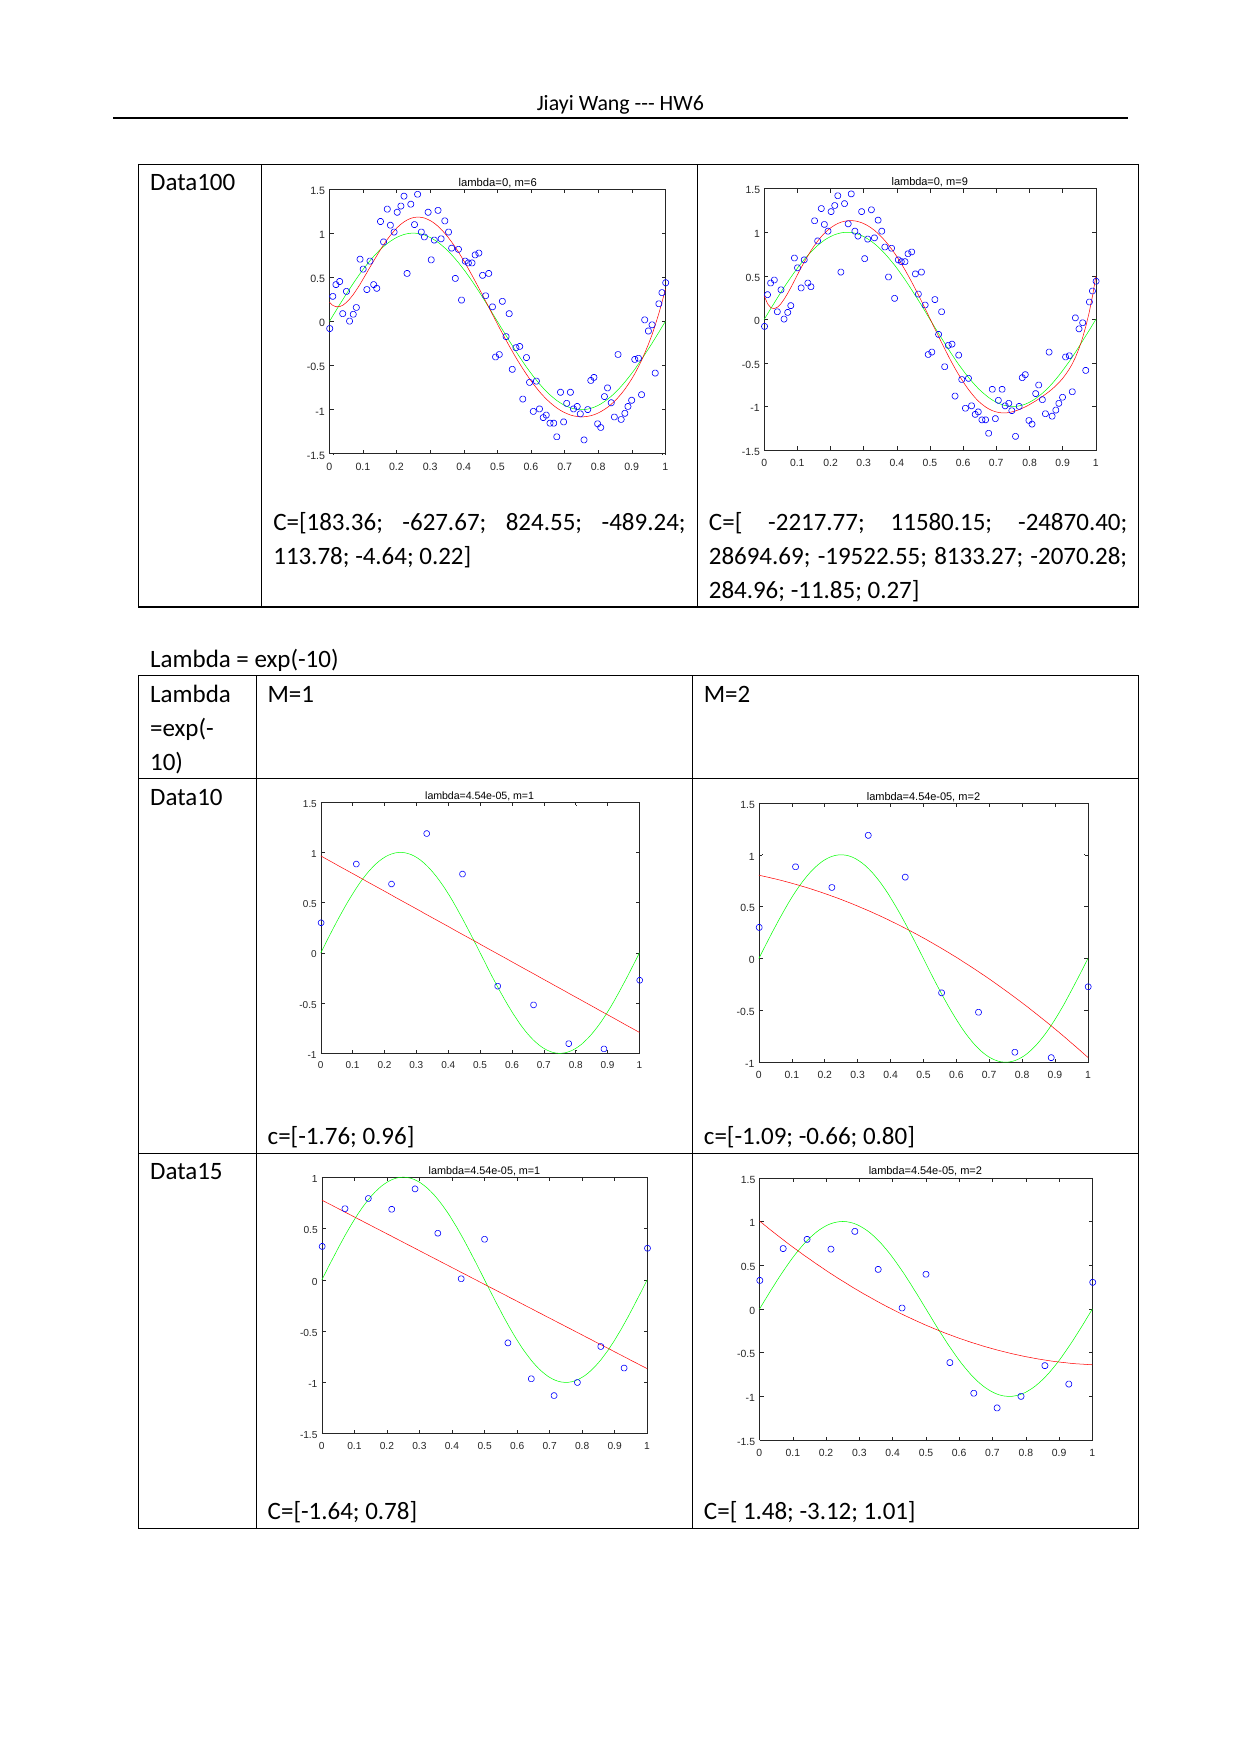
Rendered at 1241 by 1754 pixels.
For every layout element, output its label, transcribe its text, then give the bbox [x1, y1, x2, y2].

table_cell Data15 [139, 1154, 256, 1527]
list Lambda = exp(-10) [150, 641, 1128, 675]
table_cell Data10 [139, 779, 256, 1153]
table_header M=1 [257, 676, 692, 778]
table_cell C=[ -2217.77; 11580.15; -24870.40; 28694.69; -19522.55; 8133.27; -2070.28; 284.96; -11.85; 0.27] [698, 165, 1138, 606]
table_cell C=[183.36; -627.67; 824.55; -489.24; 113.78; -4.64; 0.22] [262, 165, 697, 606]
table_header Lambda =exp(-10) [139, 676, 256, 778]
table_cell C=[ 1.48; -3.12; 1.01] [693, 1154, 1138, 1527]
table_cell c=[-1.09; -0.66; 0.80] [693, 779, 1138, 1153]
table_header M=2 [693, 676, 1138, 778]
table_cell c=[-1.76; 0.96] [257, 779, 692, 1153]
table_cell Data100 [139, 165, 261, 606]
table_cell C=[-1.64; 0.78] [257, 1154, 692, 1527]
